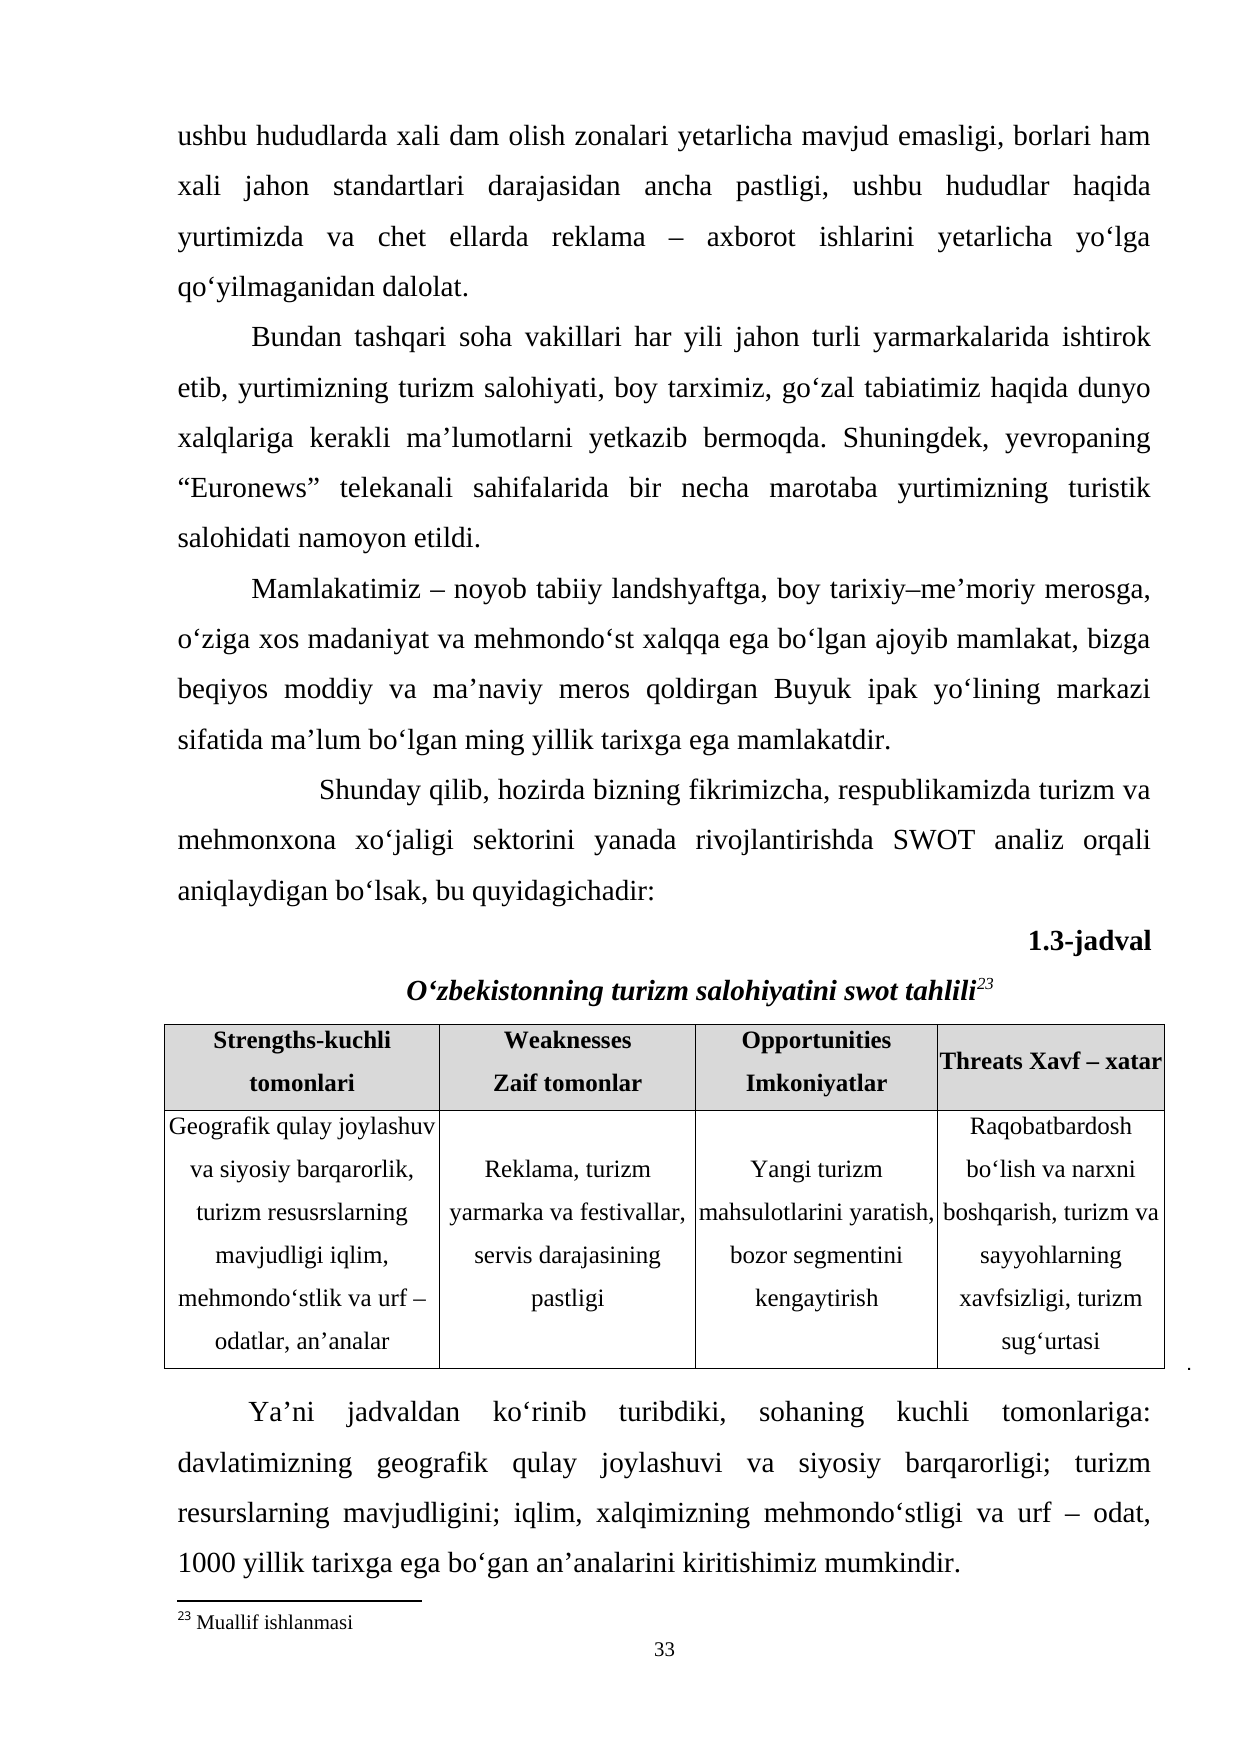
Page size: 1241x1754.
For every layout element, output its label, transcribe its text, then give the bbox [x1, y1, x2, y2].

table_cell Reklama, turizm yarmarka va festivallar, servis darajasining pastligi [440, 1111, 695, 1368]
table_header Weaknesses Zaif tomonlar [440, 1025, 695, 1110]
table_header Threats Xavf – xatar [938, 1025, 1164, 1110]
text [177, 118, 1152, 303]
table_cell Raqobatbardosh bo‘lish va narxni boshqarish, turizm va sayyohlarning xavfsizligi, turizm sug‘urtasi [938, 1111, 1164, 1368]
text Bundan tashqari soha vakillari har yili jahon turli yarmarkalarida ishtirok etib, yurtimizning turizm salohiyati, boy tarximiz, go‘zal tabiatimiz haqida dunyo xalqlariga kerakli ma’lumotlarni yetkazib bermoqda. Shuningdek, yevropaning “Euronews” telekanali sahifalarida bir necha marotaba yurtimizning turistik salohidati namoyon etildi. [177, 319, 1152, 554]
text O‘zbekistonning turizm salohiyatini swot tahlili [177, 973, 1152, 1007]
table_cell Yangi turizm mahsulotlarini yaratish, bozor segmentini kengaytirish [696, 1111, 937, 1368]
table_cell Geografik qulay joylashuv va siyosiy barqarorlik, turizm resusrslarning mavjudligi iqlim, mehmondo‘stlik va urf – odatlar, an’analar [165, 1111, 439, 1368]
text Ya’ni jadvaldan ko‘rinib turibdiki, sohaning kuchli tomonlariga: davlatimizning geografik qulay joylashuvi va siyosiy barqarorligi; turizm resurslarning mavjudligini; iqlim, xalqimizning mehmondo‘stligi va urf – odat, 1000 yillik tarixga ega bo‘gan an’analarini kiritishimiz mumkindir. [177, 1394, 1152, 1579]
text Mamlakatimiz – noyob tabiiy landshyaftga, boy tarixiy–me’moriy merosga, o‘ziga xos madaniyat va mehmondo‘st xalqqa ega bo‘lgan ajoyib mamlakat, bizga beqiyos moddiy va ma’naviy meros qoldirgan Buyuk ipak yo‘lining markazi sifatida ma’lum bo‘lgan ming yillik tarixga ega mamlakatdir. [177, 571, 1152, 755]
text 1.3-jadval [177, 923, 1152, 957]
text Shunday qilib, hozirda bizning fikrimizcha, respublikamizda turizm va mehmonxona xo‘jaligi sektorini yanada rivojlantirishda SWOT analiz orqali aniqlaydigan bo‘lsak, bu quyidagichadir: [177, 772, 1152, 906]
table_header Strengths-kuchli tomonlari [165, 1025, 439, 1110]
table_header Opportunities Imkoniyatlar [696, 1025, 937, 1110]
